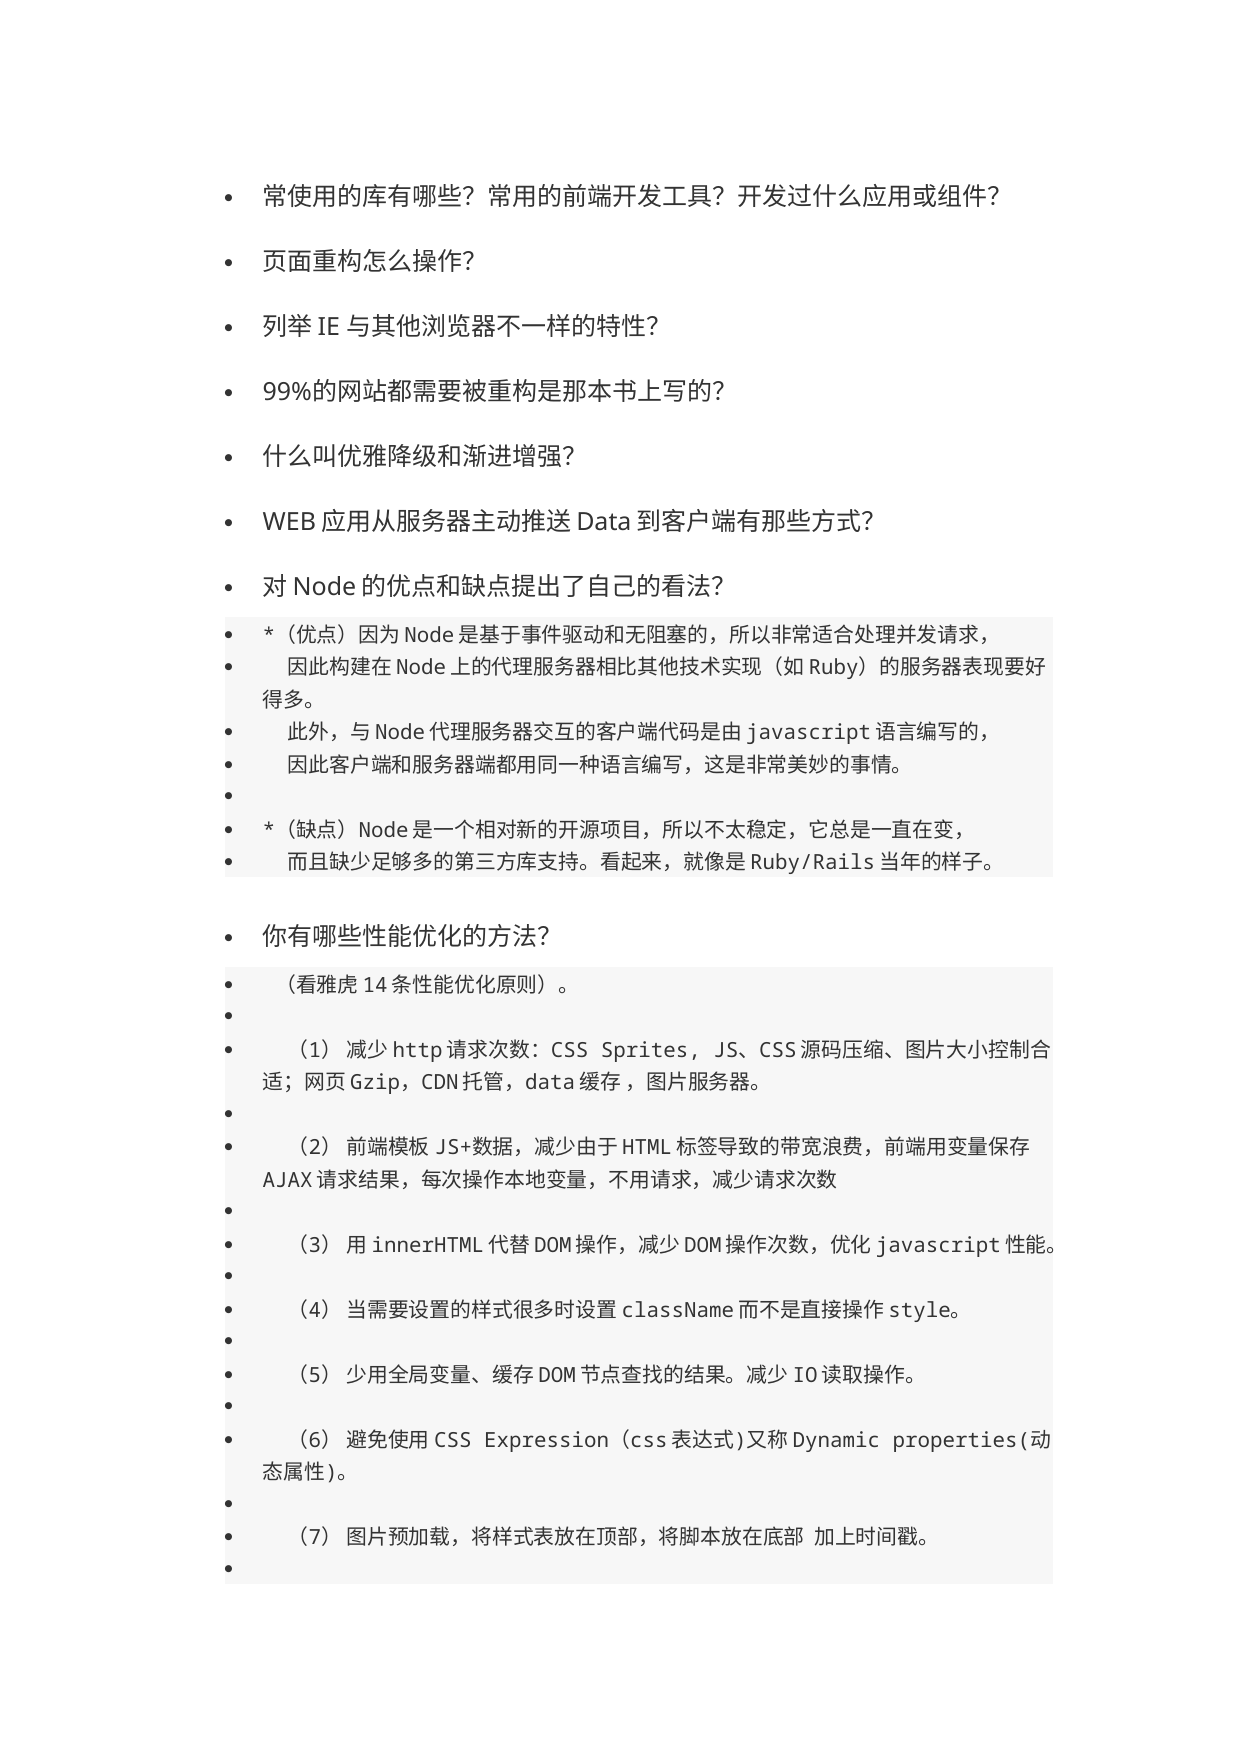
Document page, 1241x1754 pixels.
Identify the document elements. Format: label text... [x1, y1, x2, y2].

list （3） 用innerHTML代替DOM操作，减少DOM操作次数，优化javascript性能。 [225, 1227, 1053, 1259]
list （看雅虎14条性能优化原则）。 [225, 967, 1053, 999]
list 对Node的优点和缺点提出了自己的看法？ [225, 552, 1053, 617]
list 此外，与Node代理服务器交互的客户端代码是由javascript语言编写的， [225, 714, 1053, 747]
list （2） 前端模板 JS+数据，减少由于HTML标签导致的带宽浪费，前端用变量保存AJAX请求结果，每次操作本地变量，不用请求，减少请求次数 [225, 1129, 1053, 1194]
list 你有哪些性能优化的方法？ [225, 902, 1053, 967]
list （1） 减少http请求次数：CSS Sprites, JS、CSS源码压缩、图片大小控制合适；网页Gzip，CDN托管，data缓存 ，图片服务器。 [225, 1032, 1053, 1097]
list 99%的网站都需要被重构是那本书上写的？ [225, 357, 1053, 422]
list WEB应用从服务器主动推送Data到客户端有那些方式？ [225, 487, 1053, 552]
list （5） 少用全局变量、缓存DOM节点查找的结果。减少IO读取操作。 [225, 1357, 1053, 1389]
list （6） 避免使用CSS Expression（css表达式)又称Dynamic properties(动态属性)。 [225, 1422, 1053, 1487]
list 列举IE 与其他浏览器不一样的特性？ [225, 292, 1053, 357]
list 常使用的库有哪些？常用的前端开发工具？开发过什么应用或组件？ [225, 162, 1053, 227]
list *（缺点）Node是一个相对新的开源项目，所以不太稳定，它总是一直在变， [225, 812, 1053, 844]
list 什么叫优雅降级和渐进增强？ [225, 422, 1053, 487]
list 页面重构怎么操作？ [225, 227, 1053, 292]
list 因此构建在Node上的代理服务器相比其他技术实现（如Ruby）的服务器表现要好得多。 [225, 649, 1053, 714]
list 而且缺少足够多的第三方库支持。看起来，就像是Ruby/Rails当年的样子。 [225, 844, 1053, 877]
list （7） 图片预加载，将样式表放在顶部，将脚本放在底部 加上时间戳。 [225, 1519, 1053, 1552]
list （4） 当需要设置的样式很多时设置className而不是直接操作style。 [225, 1292, 1053, 1324]
list 因此客户端和服务器端都用同一种语言编写，这是非常美妙的事情。 [225, 747, 1053, 779]
list *（优点）因为Node是基于事件驱动和无阻塞的，所以非常适合处理并发请求， [225, 617, 1053, 649]
